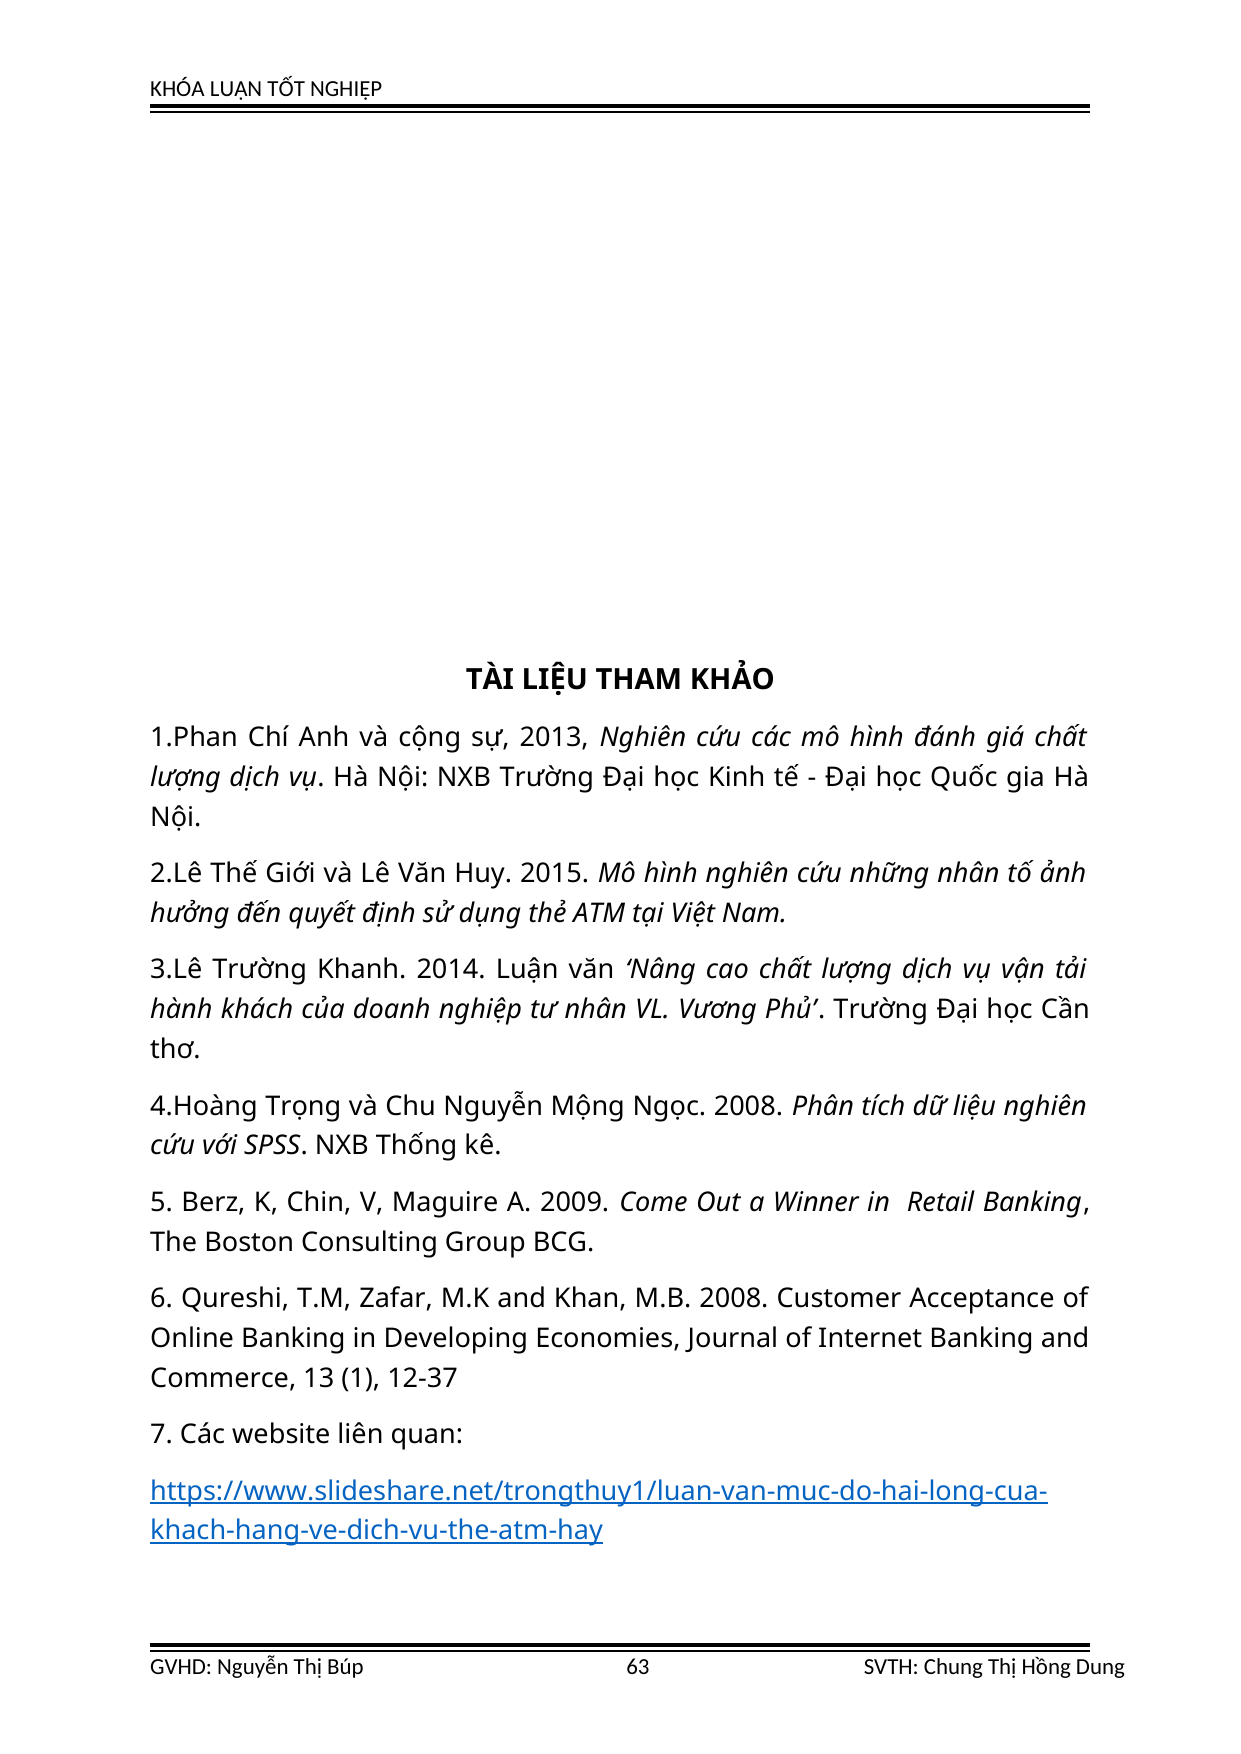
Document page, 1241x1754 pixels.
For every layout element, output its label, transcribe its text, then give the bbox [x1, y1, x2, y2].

text 5. Berz, K, Chin, V, Maguire A. 2009. Come Out a Winner in Retail Banking, The Boston Consulting Group BCG. [150, 1182, 1090, 1259]
text TÀI LIỆU THAM KHẢO [150, 658, 1090, 698]
text 2.Lê Thế Giới và Lê Văn Huy. 2015. Mô hình nghiên cứu những nhân tố ảnh hưởng đến quyết định sử dụng thẻ ATM tại Việt Nam. [150, 854, 1090, 930]
text 1.Phan Chí Anh và cộng sự, 2013, Nghiên cứu các mô hình đánh giá chất lượng dịch vụ. Hà Nội: NXB Trường Đại học Kinh tế - Đại học Quốc gia Hà Nội. [150, 718, 1090, 834]
text 4.Hoàng Trọng và Chu Nguyễn Mộng Ngọc. 2008. Phân tích dữ liệu nghiên cứu với SPSS. NXB Thống kê. [150, 1086, 1090, 1163]
text 6. Qureshi, T.M, Zafar, M.K and Khan, M.B. 2008. Customer Acceptance of Online Banking in Developing Economies, Journal of Internet Banking and Commerce, 13 (1), 12-37 [150, 1278, 1090, 1395]
text 7. Các website liên quan: [150, 1414, 1090, 1451]
text https://www.slideshare.net/trongthuy1/luan-van-muc-do-hai-long-cua-khach-hang-ve-dich-vu-the-atm-hay [150, 1471, 1090, 1548]
text 3.Lê Trường Khanh. 2014. Luận văn ‘Nâng cao chất lượng dịch vụ vận tải hành khách của doanh nghiệp tư nhân VL. Vương Phủ’. Trường Đại học Cần thơ. [150, 950, 1090, 1066]
